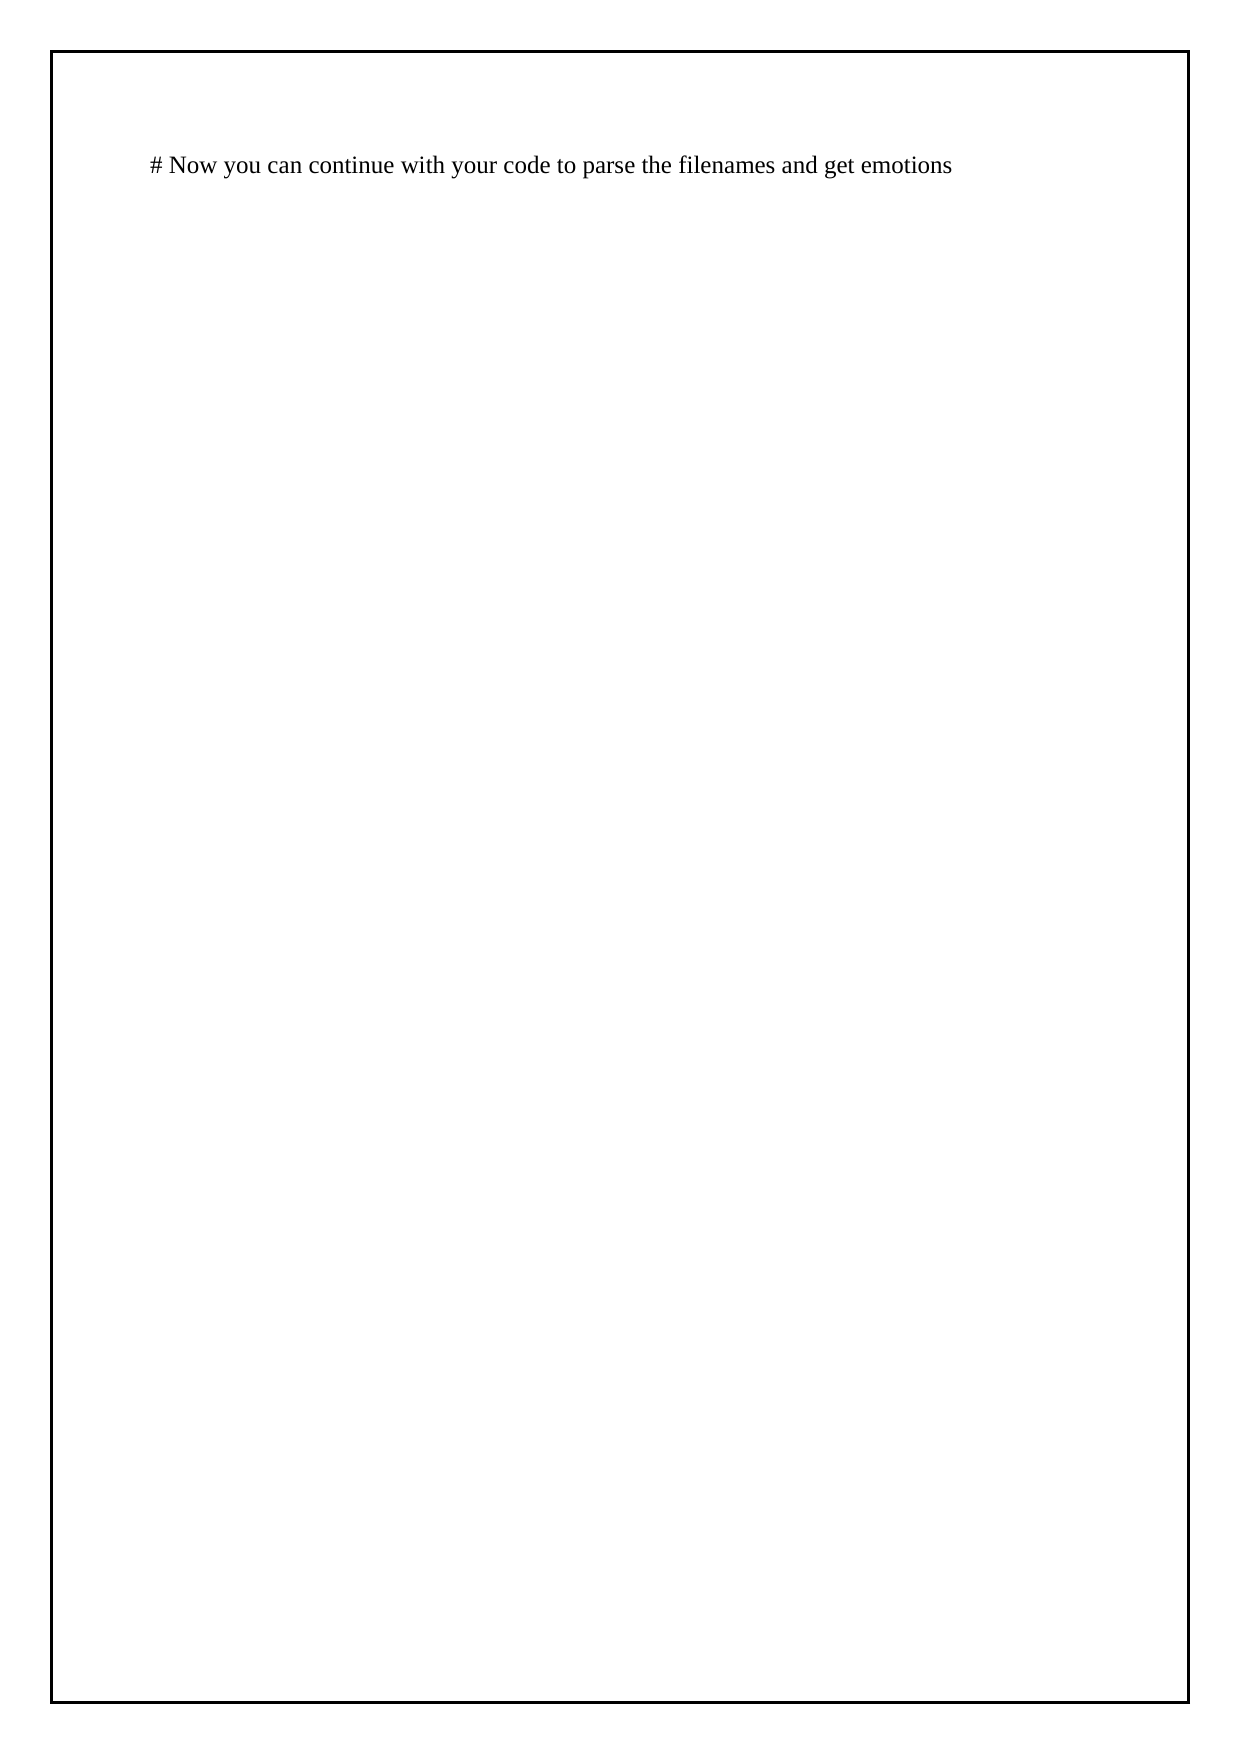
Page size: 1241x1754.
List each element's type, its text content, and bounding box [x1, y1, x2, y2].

text # Now you can continue with your code to parse the filenames and get emotions [150, 150, 1090, 179]
